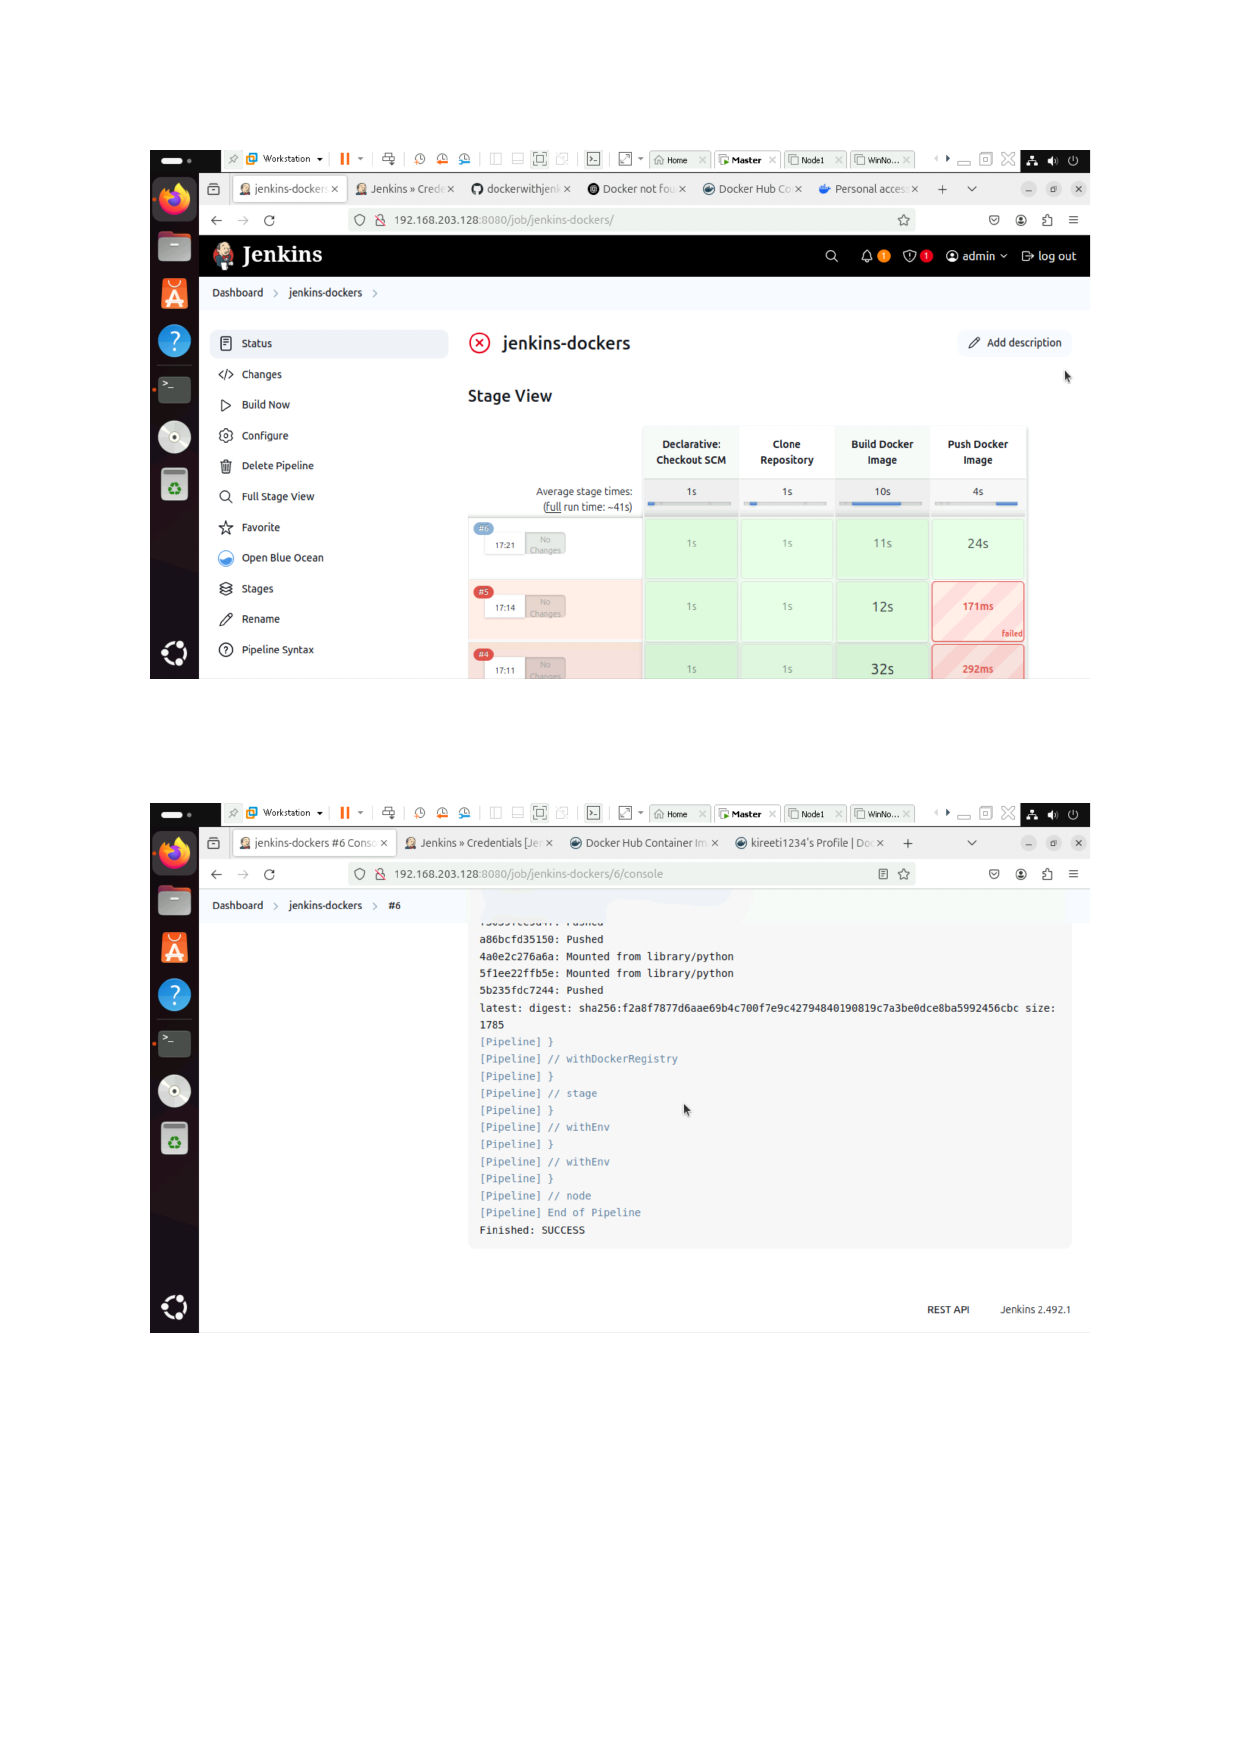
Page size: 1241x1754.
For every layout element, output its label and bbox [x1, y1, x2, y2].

picture [150, 803, 1091, 1333]
picture [150, 150, 1091, 679]
